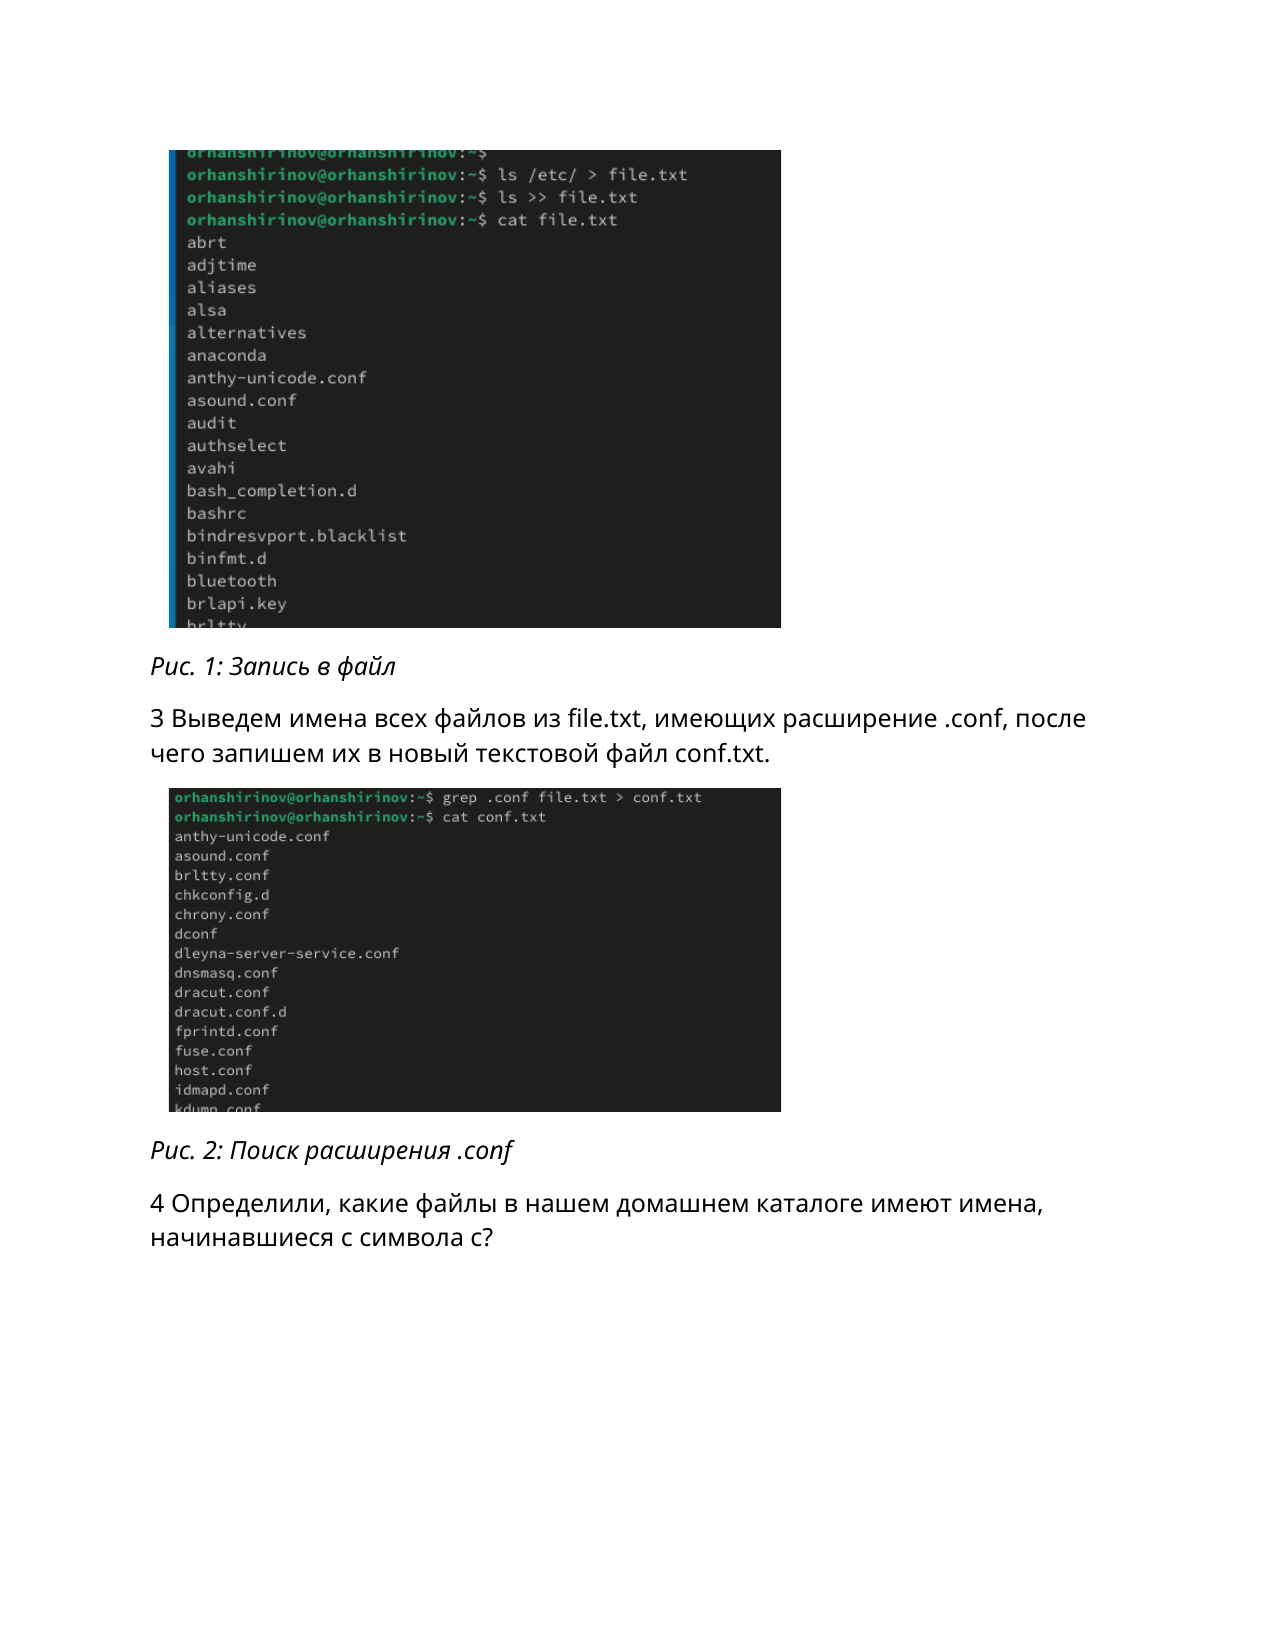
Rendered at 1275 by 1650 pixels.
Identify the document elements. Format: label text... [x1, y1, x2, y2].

picture [168, 788, 782, 1112]
text 4 Определили, какие файлы в нашем домашнем каталоге имеют имена, начинавшиеся с символа c? [150, 1185, 1125, 1253]
text Рис. 1: Запись в файл [150, 648, 1125, 682]
picture [168, 150, 782, 628]
text 3 Выведем имена всех файлов из file.txt, имеющих расширение .conf, после чего запишем их в новый текстовой файл conf.txt. [150, 701, 1125, 769]
text Рис. 2: Поиск расширения .conf [150, 1132, 1125, 1166]
